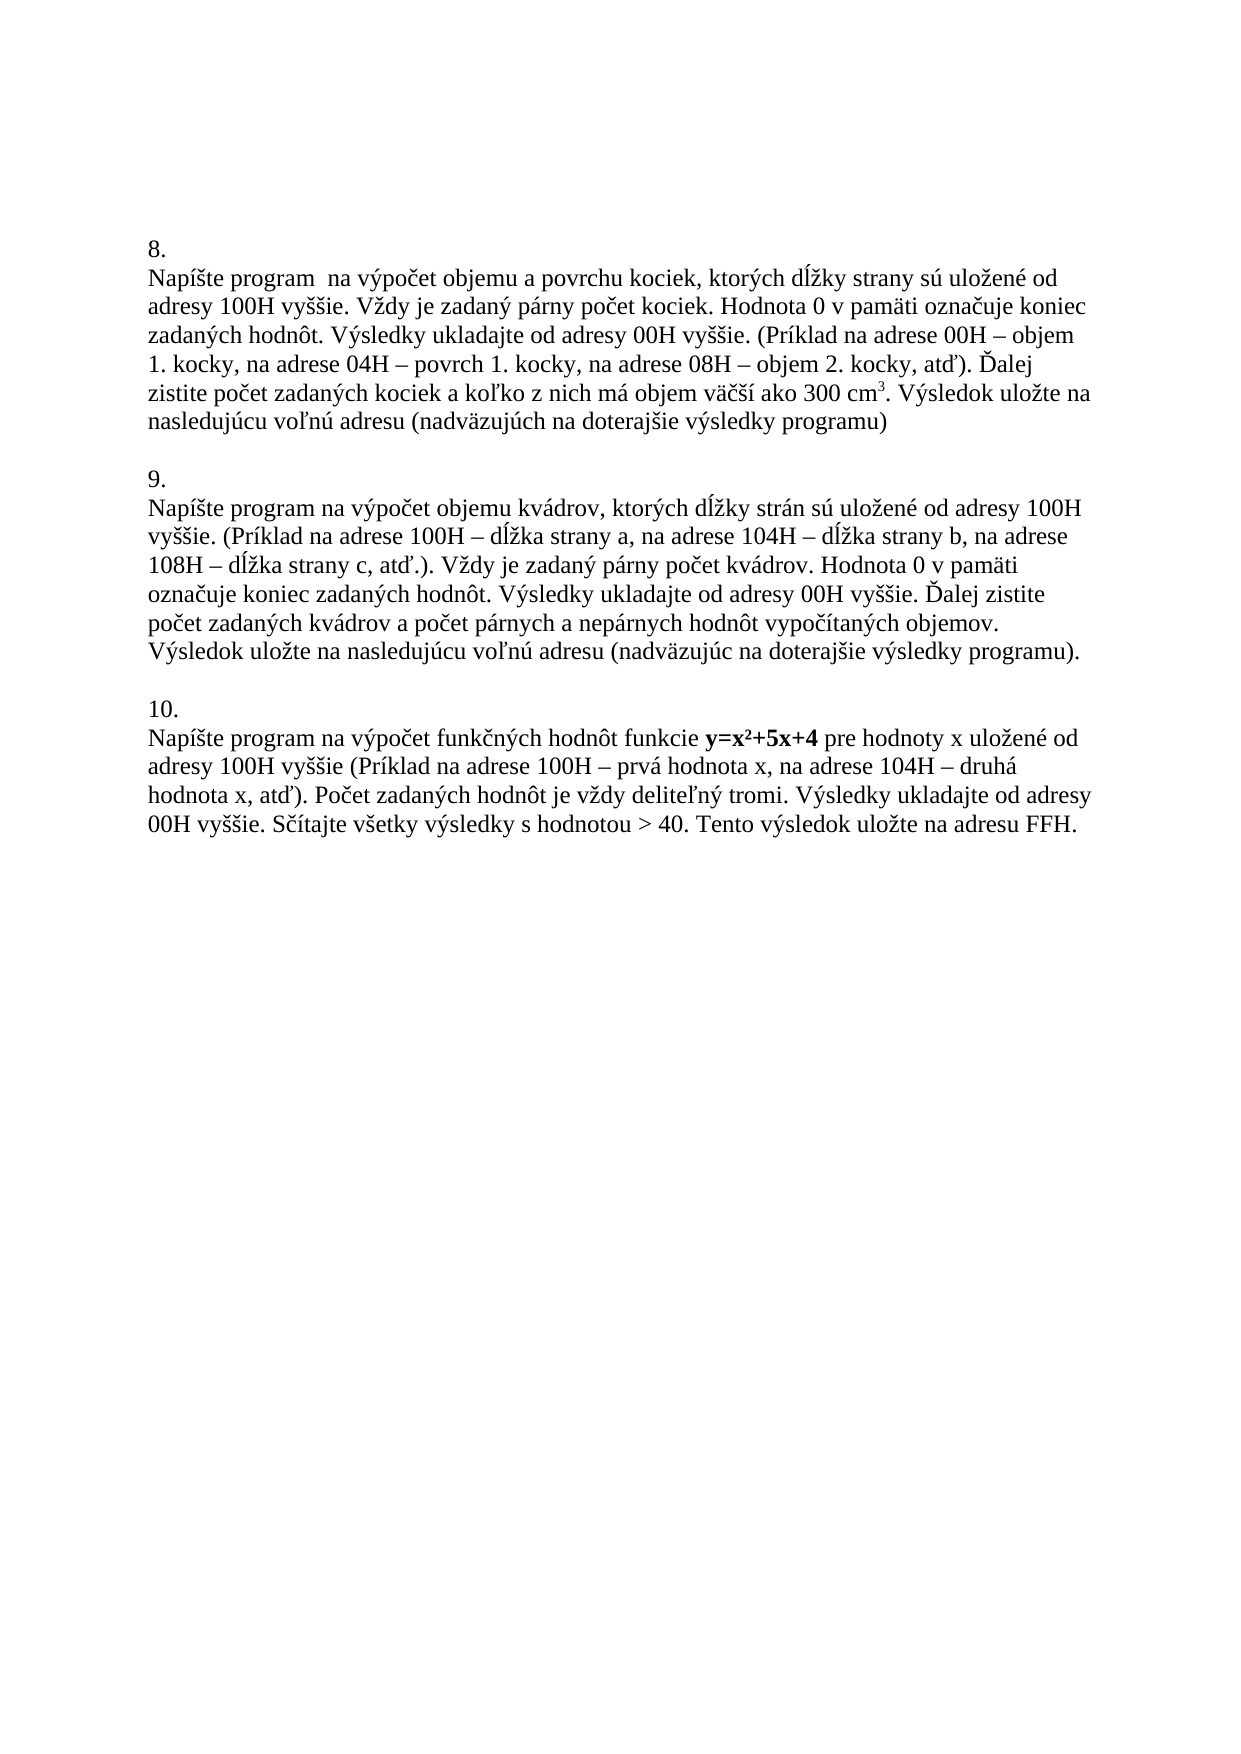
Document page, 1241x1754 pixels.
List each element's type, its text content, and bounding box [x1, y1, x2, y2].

text Napíšte program na výpočet objemu a povrchu kociek, ktorých dĺžky strany sú uložené od adresy 100H vyššie. Vždy je zadaný párny počet kociek. Hodnota 0 v pamäti označuje koniec zadaných hodnôt. Výsledky ukladajte od adresy 00H vyššie. (Príklad na adrese 00H – objem 1. kocky, na adrese 04H – povrch 1. kocky, na adrese 08H – objem 2. kocky, atď). Ďalej zistite počet zadaných kociek a koľko z nich má objem väčší ako 300 cm3. Výsledok uložte na nasledujúcu voľnú adresu (nadväzujúch na doterajšie výsledky programu) [148, 263, 1093, 435]
text 10. [148, 694, 1093, 723]
text 8. [148, 234, 1093, 263]
text Napíšte program na výpočet objemu kvádrov, ktorých dĺžky strán sú uložené od adresy 100H vyššie. (Príklad na adrese 100H – dĺžka strany a, na adrese 104H – dĺžka strany b, na adrese 108H – dĺžka strany c, atď.). Vždy je zadaný párny počet kvádrov. Hodnota 0 v pamäti označuje koniec zadaných hodnôt. Výsledky ukladajte od adresy 00H vyššie. Ďalej zistite počet zadaných kvádrov a počet párnych a nepárnych hodnôt vypočítaných objemov. Výsledok uložte na nasledujúcu voľnú adresu (nadväzujúc na doterajšie výsledky programu). [148, 493, 1093, 665]
text Napíšte program na výpočet funkčných hodnôt funkcie y=x²+5x+4 pre hodnoty x uložené od adresy 100H vyššie (Príklad na adrese 100H – prvá hodnota x, na adrese 104H – druhá hodnota x, atď). Počet zadaných hodnôt je vždy deliteľný tromi. Výsledky ukladajte od adresy 00H vyššie. Sčítajte všetky výsledky s hodnotou > 40. Tento výsledok uložte na adresu FFH. [148, 723, 1093, 838]
text 9. [148, 464, 1093, 493]
